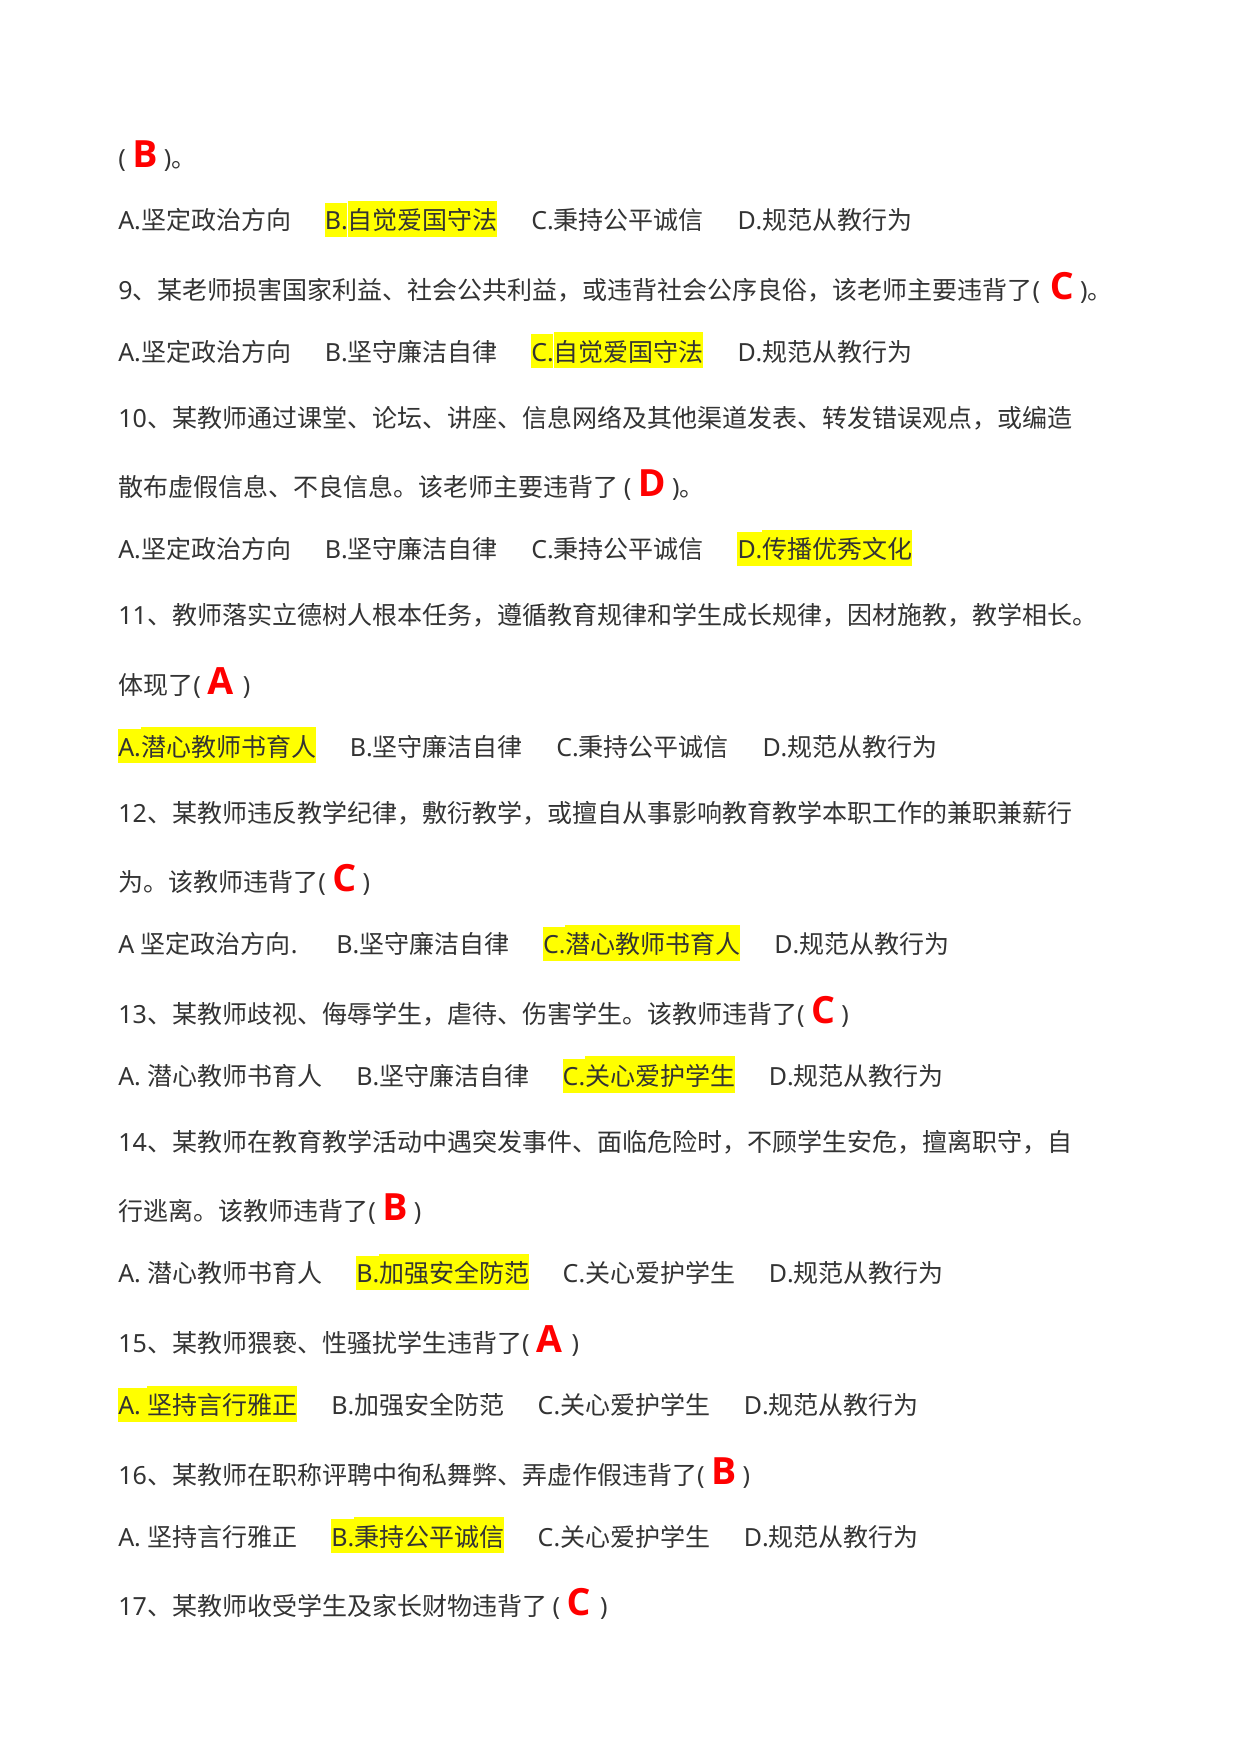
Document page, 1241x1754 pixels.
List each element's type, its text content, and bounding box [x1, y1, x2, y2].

text 为。该教师违背了( C ) [118, 844, 1122, 910]
text 11、教师落实立德树人根本任务，遵循教育规律和学生成长规律，因材施教，教学相长。 [118, 581, 1122, 647]
text A.坚定政治方向 B.坚守廉洁自律 C.自觉爱国守法 D.规范从教行为 [118, 317, 1122, 383]
text 15、某教师猥亵、性骚扰学生违背了( A ) [118, 1305, 1122, 1371]
text A. 坚持言行雅正 B.加强安全防范 C.关心爱护学生 D.规范从教行为 [118, 1371, 1122, 1437]
text 体现了( A ) [118, 647, 1122, 712]
text A. 坚持言行雅正 B.秉持公平诚信 C.关心爱护学生 D.规范从教行为 [118, 1502, 1122, 1568]
text A.坚定政治方向 B.自觉爱国守法 C.秉持公平诚信 D.规范从教行为 [118, 186, 1122, 252]
text 10、某教师通过课堂、论坛、讲座、信息网络及其他渠道发表、转发错误观点，或编造 [118, 383, 1122, 449]
text A. 潜心教师书育人 B.加强安全防范 C.关心爱护学生 D.规范从教行为 [118, 1239, 1122, 1305]
text A 坚定政治方向. B.坚守廉洁自律 C.潜心教师书育人 D.规范从教行为 [118, 910, 1122, 976]
text 13、某教师歧视、侮辱学生，虐待、伤害学生。该教师违背了( C ) [118, 976, 1122, 1042]
text A.坚定政治方向 B.坚守廉洁自律 C.秉持公平诚信 D.传播优秀文化 [118, 515, 1122, 581]
text ( B )。 [118, 120, 1122, 186]
text 12、某教师违反教学纪律，敷衍教学，或擅自从事影响教育教学本职工作的兼职兼薪行 [118, 778, 1122, 844]
text A. 潜心教师书育人 B.坚守廉洁自律 C.关心爱护学生 D.规范从教行为 [118, 1042, 1122, 1107]
text 14、某教师在教育教学活动中遇突发事件、面临危险时，不顾学生安危，擅离职守，自 [118, 1107, 1122, 1173]
text 16、某教师在职称评聘中徇私舞弊、弄虚作假违背了( B ) [118, 1437, 1122, 1502]
text 17、某教师收受学生及家长财物违背了 ( C ) [118, 1568, 1122, 1634]
text A.潜心教师书育人 B.坚守廉洁自律 C.秉持公平诚信 D.规范从教行为 [118, 712, 1122, 778]
text 散布虚假信息、不良信息。该老师主要违背了 ( D )。 [118, 449, 1122, 515]
text 行逃离。该教师违背了( B ) [118, 1173, 1122, 1239]
text 9、某老师损害国家利益、社会公共利益，或违背社会公序良俗，该老师主要违背了( C )。 [118, 252, 1122, 317]
